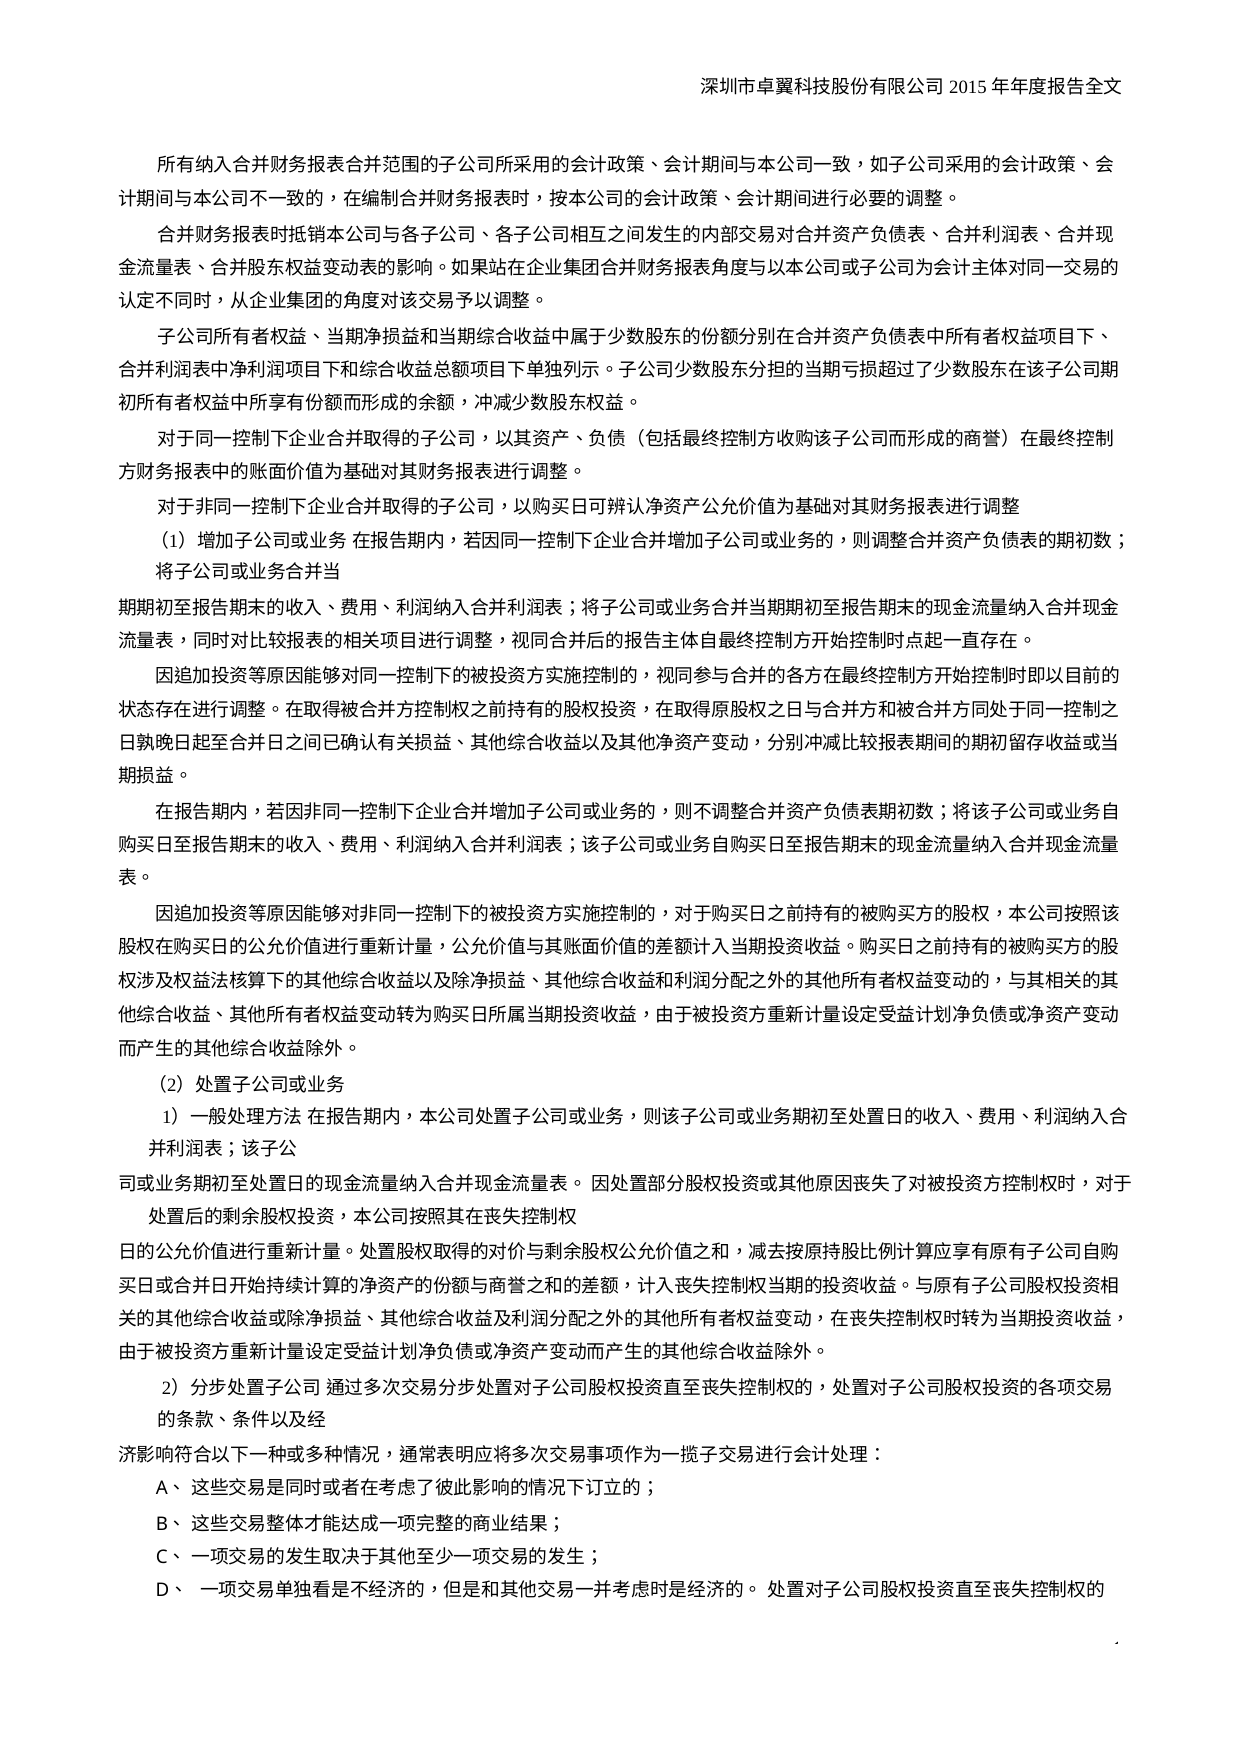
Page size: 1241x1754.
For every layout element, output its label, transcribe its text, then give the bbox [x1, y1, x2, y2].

text 1）一般处理方法 在报告期内，本公司处置子公司或业务，则该子公司或业务期初至处置日的收入、费用、利润纳入合并利润表；该子公 [148, 1103, 1133, 1161]
text 合并财务报表时抵销本公司与各子公司、各子公司相互之间发生的内部交易对合并资产负债表、合并利润表、合并现 金流量表、合并股东权益变动表的影响。如果站在企业集团合并财务报表角度与以本公司或子公司为会计主体对同一交易的 认定不同时，从企业集团的角度对该交易予以调整。 [118, 221, 1133, 313]
text 因追加投资等原因能够对非同一控制下的被投资方实施控制的，对于购买日之前持有的被购买方的股权，本公司按照该 股权在购买日的公允价值进行重新计量，公允价值与其账面价值的差额计入当期投资收益。购买日之前持有的被购买方的股 权涉及权益法核算下的其他综合收益以及除净损益、其他综合收益和利润分配之外的其他所有者权益变动的，与其相关的其 他综合收益、其他所有者权益变动转为购买日所属当期投资收益，由于被投资方重新计量设定受益计划净负债或净资产变动 而产生的其他综合收益除外。 [118, 900, 1122, 1061]
text 所有纳入合并财务报表合并范围的子公司所采用的会计政策、会计期间与本公司一致，如子公司采用的会计政策、会 计期间与本公司不一致的，在编制合并财务报表时，按本公司的会计政策、会计期间进行必要的调整。 [118, 151, 1116, 211]
text （1）增加子公司或业务 在报告期内，若因同一控制下企业合并增加子公司或业务的，则调整合并资产负债表的期初数；将子公司或业务合并当 [150, 527, 1133, 584]
text 期期初至报告期末的收入、费用、利润纳入合并利润表；将子公司或业务合并当期期初至报告期末的现金流量纳入合并现金 流量表，同时对比较报表的相关项目进行调整，视同合并后的报告主体自最终控制方开始控制时点起一直存在。 [118, 594, 1133, 653]
text C、 一项交易的发生取决于其他至少一项交易的发生； [156, 1543, 1133, 1569]
text 在报告期内，若因非同一控制下企业合并增加子公司或业务的，则不调整合并资产负债表期初数；将该子公司或业务自 购买日至报告期末的收入、费用、利润纳入合并利润表；该子公司或业务自购买日至报告期末的现金流量纳入合并现金流量 表。 [118, 798, 1122, 890]
text 日的公允价值进行重新计量。处置股权取得的对价与剩余股权公允价值之和，减去按原持股比例计算应享有原有子公司自购 买日或合并日开始持续计算的净资产的份额与商誉之和的差额，计入丧失控制权当期的投资收益。与原有子公司股权投资相 关的其他综合收益或除净损益、其他综合收益及利润分配之外的其他所有者权益变动，在丧失控制权时转为当期投资收益， 由于被投资方重新计量设定受益计划净负债或净资产变动而产生的其他综合收益除外。 [118, 1239, 1132, 1364]
text 济影响符合以下一种或多种情况，通常表明应将多次交易事项作为一揽子交易进行会计处理： A、 这些交易是同时或者在考虑了彼此影响的情况下订立的； [118, 1441, 889, 1500]
text 司或业务期初至处置日的现金流量纳入合并现金流量表。 因处置部分股权投资或其他原因丧失了对被投资方控制权时，对于处置后的剩余股权投资，本公司按照其在丧失控制权 [118, 1170, 1133, 1229]
text 对于非同一控制下企业合并取得的子公司，以购买日可辨认净资产公允价值为基础对其财务报表进行调整 [157, 493, 1133, 519]
text B、 这些交易整体才能达成一项完整的商业结果； [156, 1510, 1133, 1535]
text 2）分步处置子公司 通过多次交易分步处置对子公司股权投资直至丧失控制权的，处置对子公司股权投资的各项交易的条款、条件以及经 [157, 1374, 1116, 1431]
text 因追加投资等原因能够对同一控制下的被投资方实施控制的，视同参与合并的各方在最终控制方开始控制时即以目前的 状态存在进行调整。在取得被合并方控制权之前持有的股权投资，在取得原股权之日与合并方和被合并方同处于同一控制之 日孰晚日起至合并日之间已确认有关损益、其他综合收益以及其他净资产变动，分别冲减比较报表期间的期初留存收益或当 期损益。 [118, 663, 1122, 788]
text （2）处置子公司或业务 [148, 1071, 1133, 1097]
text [155, 1577, 1116, 1602]
text 子公司所有者权益、当期净损益和当期综合收益中属于少数股东的份额分别在合并资产负债表中所有者权益项目下、 合并利润表中净利润项目下和综合收益总额项目下单独列示。子公司少数股东分担的当期亏损超过了少数股东在该子公司期 初所有者权益中所享有份额而形成的余额，冲减少数股东权益。 [118, 323, 1133, 415]
text 对于同一控制下企业合并取得的子公司，以其资产、负债（包括最终控制方收购该子公司而形成的商誉）在最终控制 方财务报表中的账面价值为基础对其财务报表进行调整。 [118, 425, 1116, 484]
